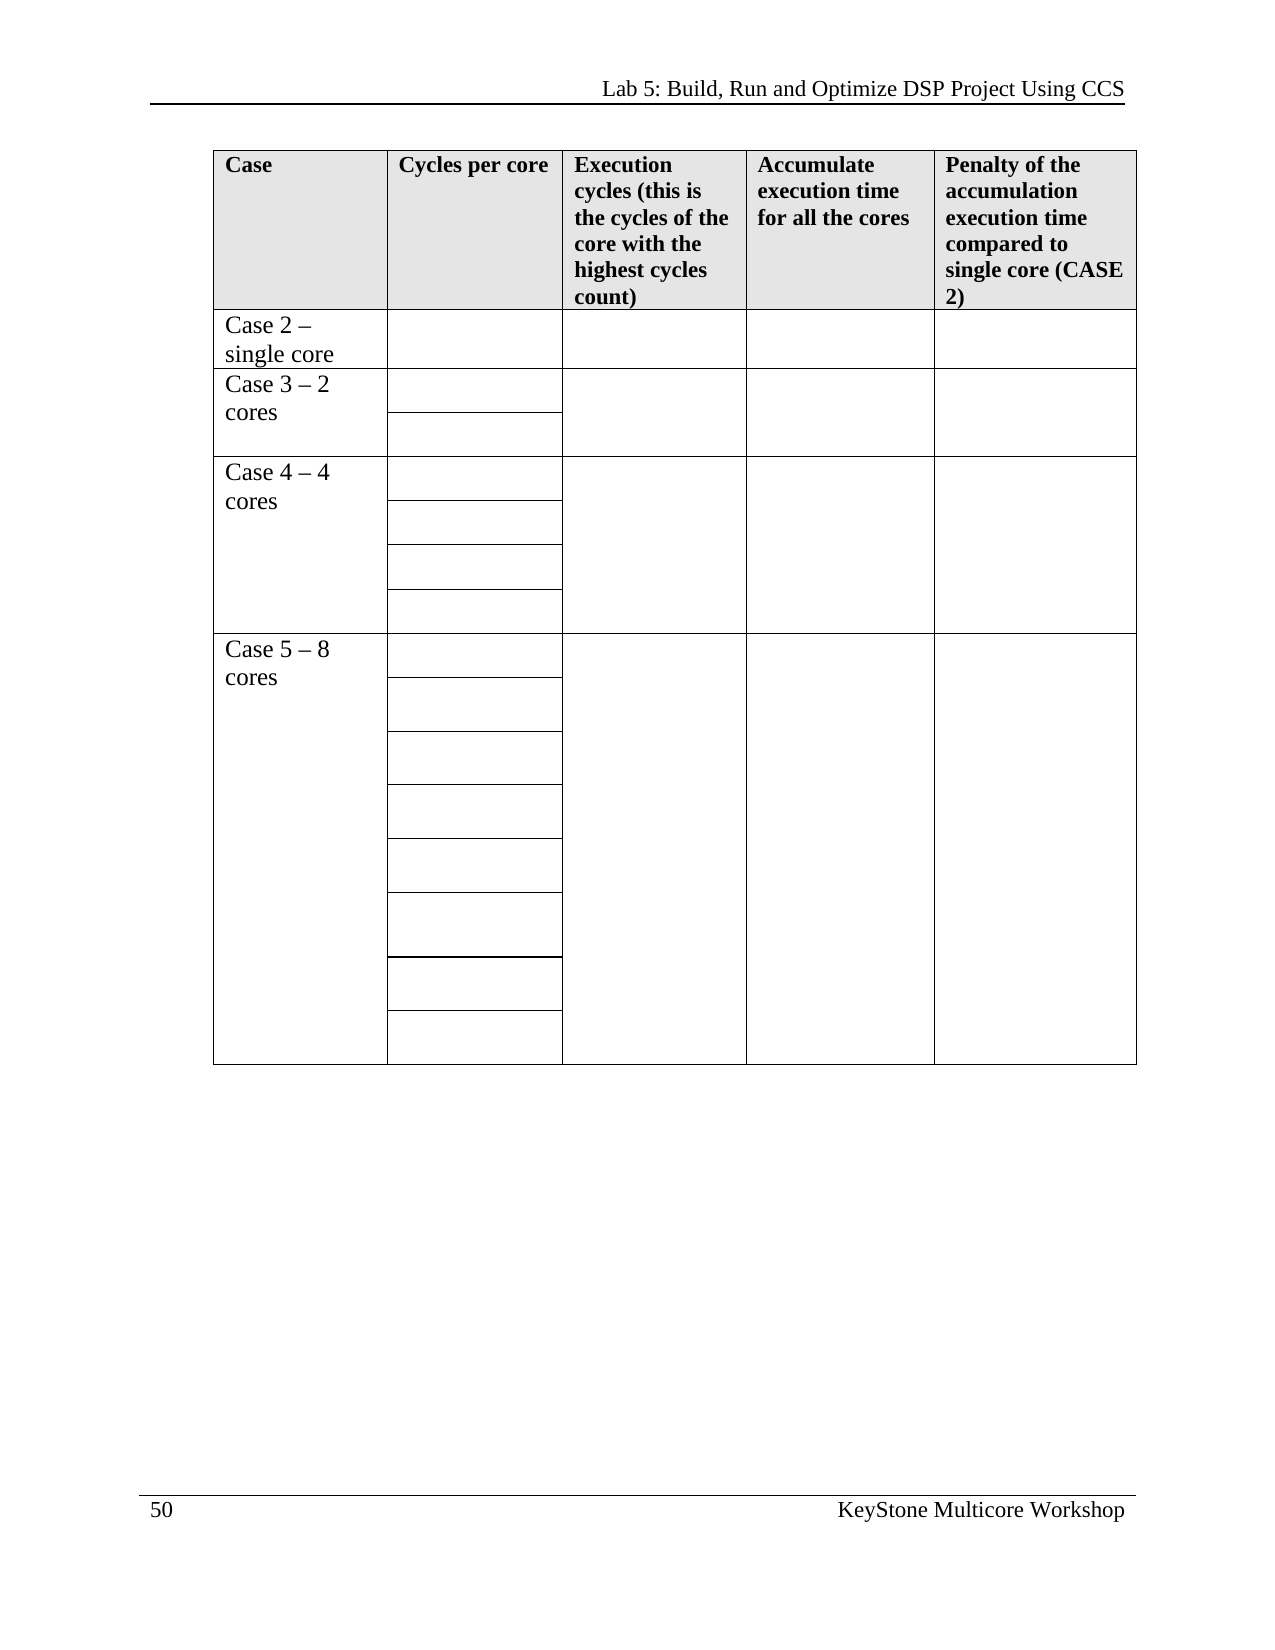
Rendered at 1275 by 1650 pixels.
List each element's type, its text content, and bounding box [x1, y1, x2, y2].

table_cell Case 4 – 4 cores [214, 457, 387, 633]
table_cell [935, 457, 1136, 633]
table_cell [388, 678, 562, 731]
table_cell [747, 457, 934, 633]
table_cell [388, 634, 562, 677]
table_cell [388, 545, 562, 588]
table_cell [563, 310, 746, 368]
table_cell [563, 634, 746, 1064]
table_header Penalty of the accumulation execution time compared to single core (CASE 2) [935, 151, 1136, 309]
table_header Accumulate execution time for all the cores [747, 151, 934, 309]
table_cell [747, 634, 934, 1064]
table_cell [388, 1011, 562, 1064]
table_cell [388, 501, 562, 544]
table_cell [563, 457, 746, 633]
table_header Execution cycles (this is the cycles of the core with the highest cycles count) [563, 151, 746, 309]
table_cell [747, 310, 934, 368]
table_cell [935, 634, 1136, 1064]
table_cell Case 5 – 8 cores [214, 634, 387, 1064]
table_cell [747, 369, 934, 456]
table_cell [388, 413, 562, 456]
table_cell [388, 369, 562, 412]
table_cell [388, 893, 562, 956]
table_cell Case 2 – single core [214, 310, 387, 368]
table_cell [388, 839, 562, 892]
table_cell [388, 310, 562, 368]
table_cell [935, 310, 1136, 368]
table_cell Case 3 – 2 cores [214, 369, 387, 456]
table_header Cycles per core [388, 151, 562, 309]
table_cell [935, 369, 1136, 456]
table_cell [388, 958, 562, 1010]
table_cell [563, 369, 746, 456]
table_cell [388, 590, 562, 633]
table_header Case [214, 151, 387, 309]
table_cell [388, 785, 562, 838]
table_cell [388, 732, 562, 784]
table_cell [388, 457, 562, 500]
